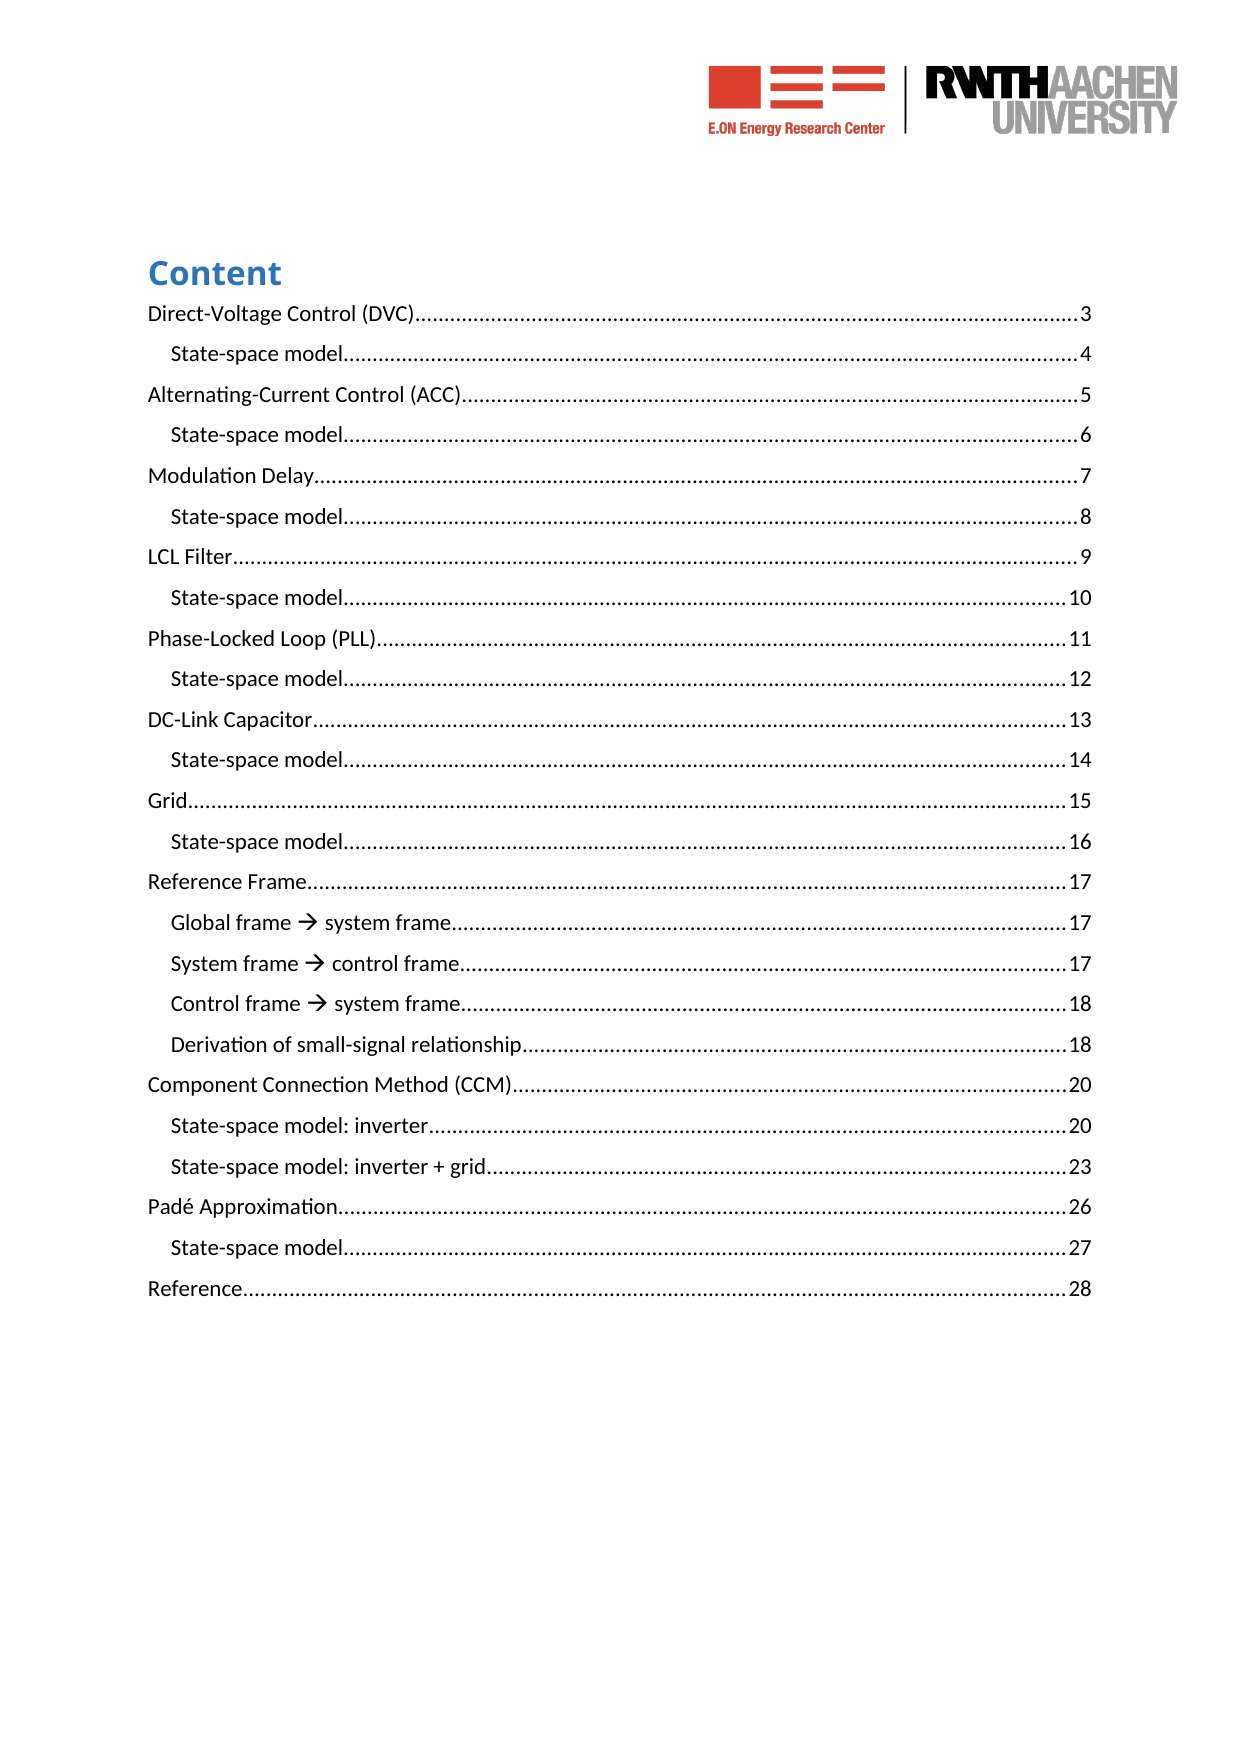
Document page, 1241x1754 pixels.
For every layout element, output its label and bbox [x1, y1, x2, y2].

picture [700, 57, 1183, 142]
